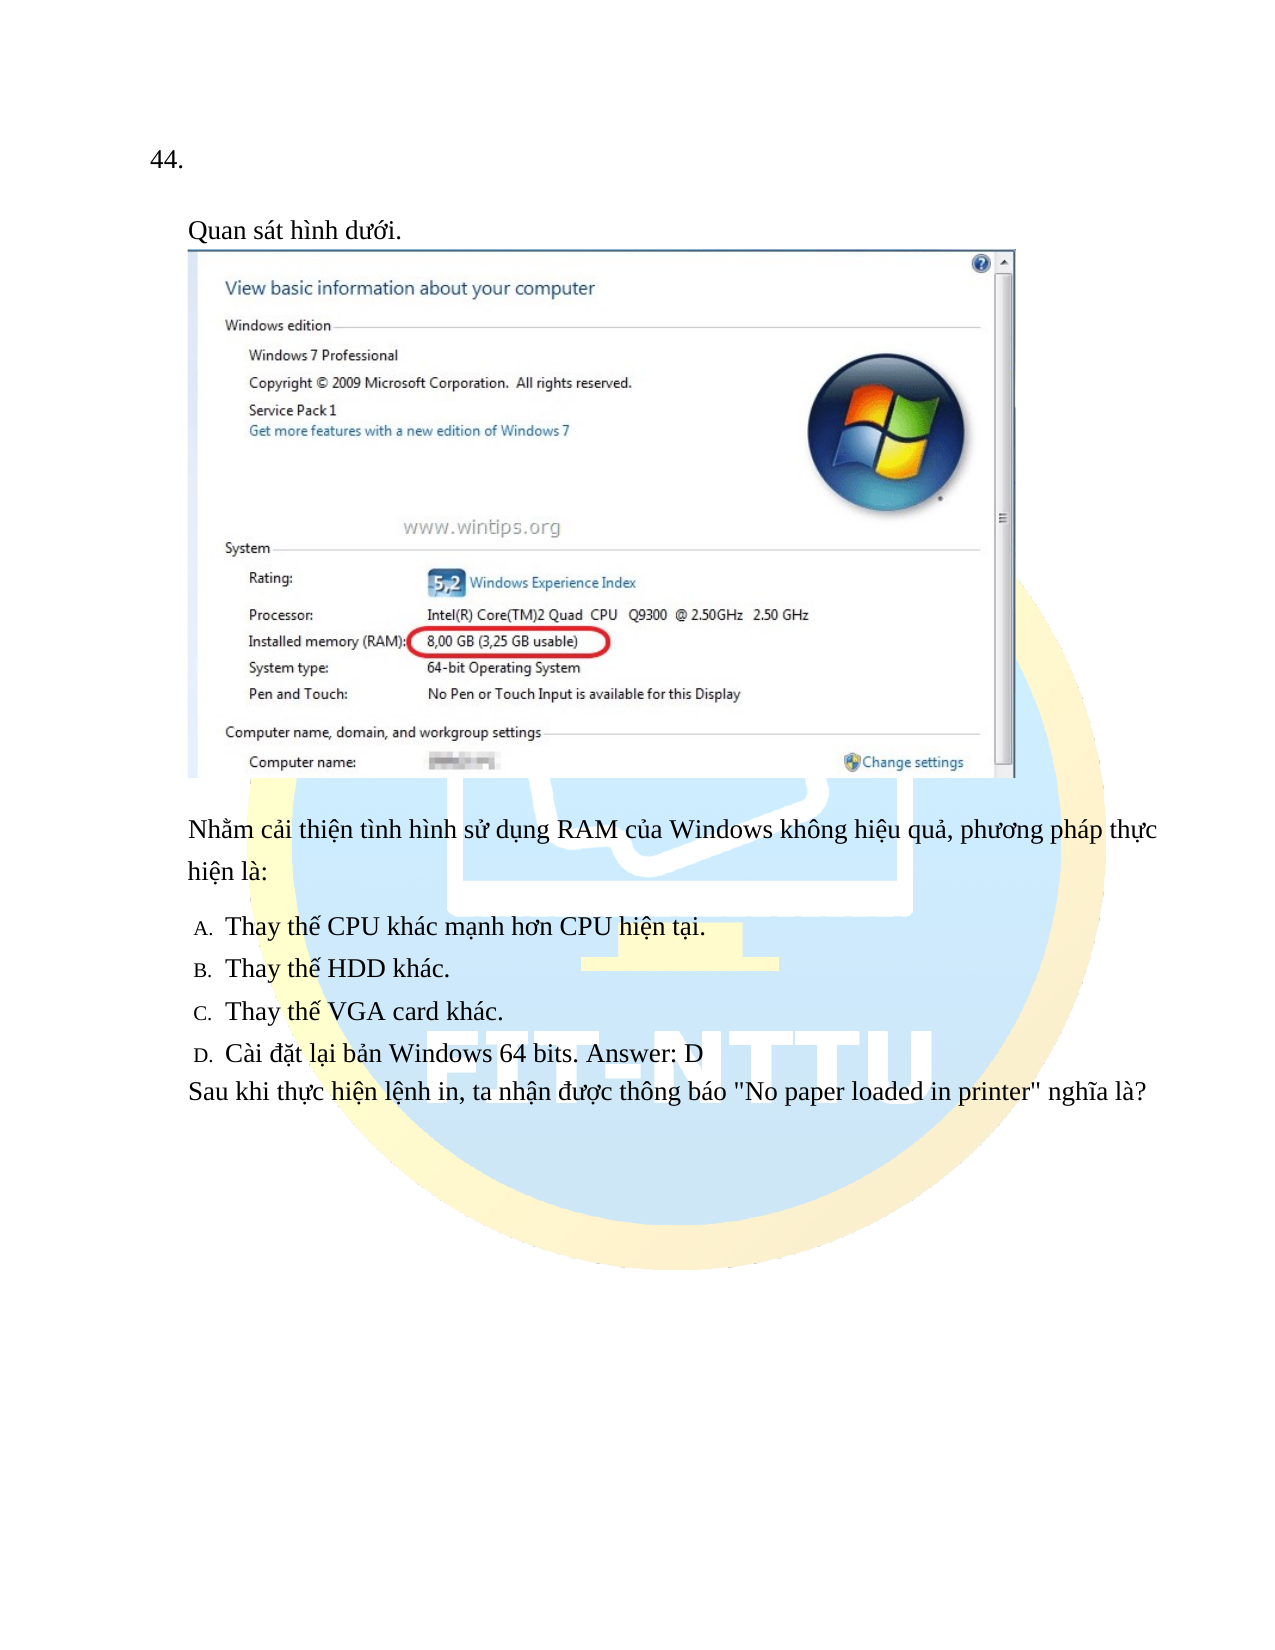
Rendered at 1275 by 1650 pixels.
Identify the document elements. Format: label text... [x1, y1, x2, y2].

list Thay thế CPU khác mạnh hơn CPU hiện tại. [159, 910, 1223, 941]
list Cài đặt lại bản Windows 64 bits. Answer: D [159, 1038, 1223, 1069]
text Nhằm cải thiện tình hình sử dụng RAM của Windows không hiệu quả, phương pháp thực hiện là: [187, 813, 1210, 886]
text Sau khi thực hiện lệnh in, ta nhận được thông báo "No paper loaded in printer" nghĩa là? [187, 1076, 1223, 1107]
list Thay thế HDD khác. [159, 952, 1223, 983]
text Quan sát hình dưới. [187, 214, 1223, 245]
list Thay thế VGA card khác. [159, 995, 1223, 1026]
picture [150, 249, 1200, 1322]
